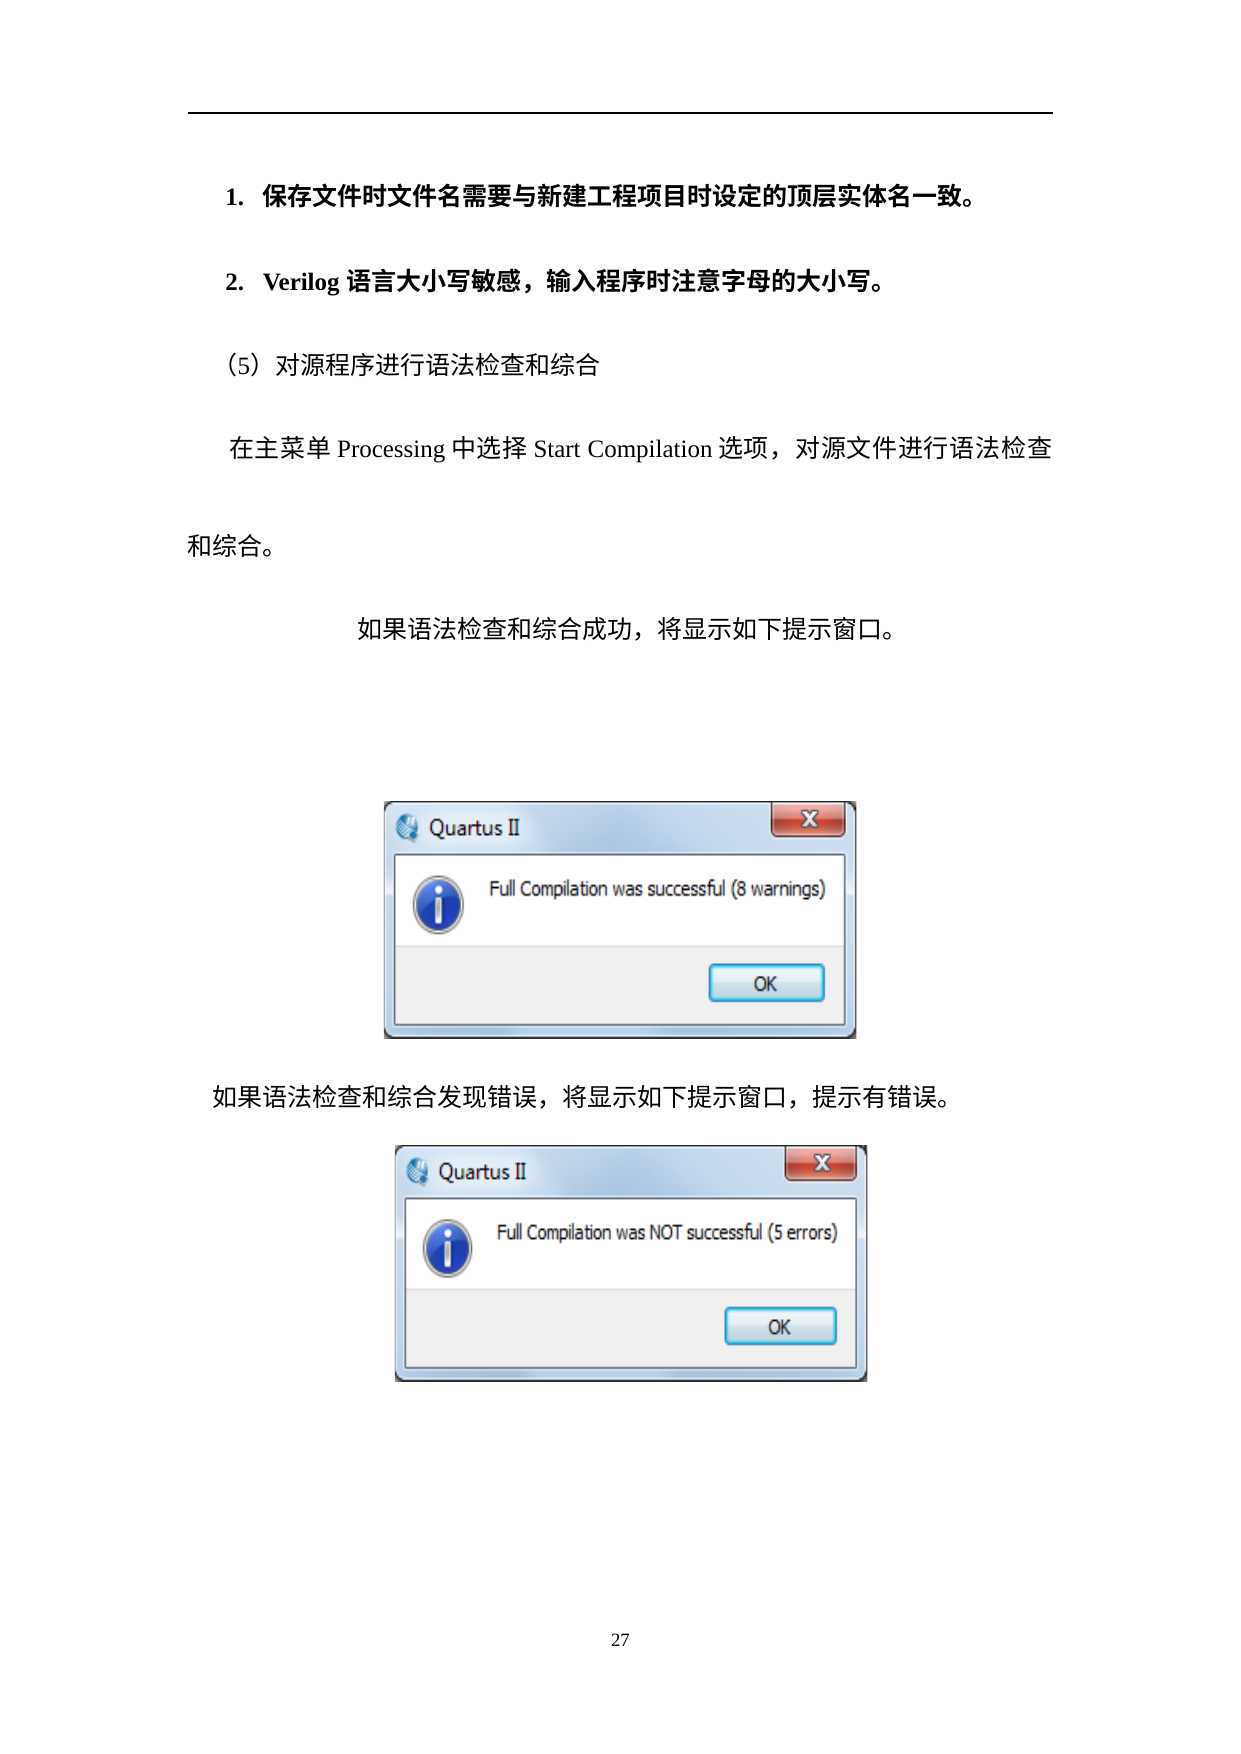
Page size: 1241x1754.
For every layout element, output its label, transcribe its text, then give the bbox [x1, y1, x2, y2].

list Verilog 语言大小写敏感，输入程序时注意字母的大小写。 [225, 245, 1053, 310]
picture [383, 801, 857, 1039]
text 如果语法检查和综合发现错误，将显示如下提示窗口，提示有错误。 [187, 1063, 1053, 1128]
picture [394, 1145, 868, 1382]
text （5）对源程序进行语法检查和综合 [187, 331, 1053, 396]
text 在主菜单Processing中选择Start Compilation选项，对源文件进行语法检查和综合。 [187, 414, 1053, 577]
list 保存文件时文件名需要与新建工程项目时设定的顶层实体名一致。 [225, 162, 1053, 227]
